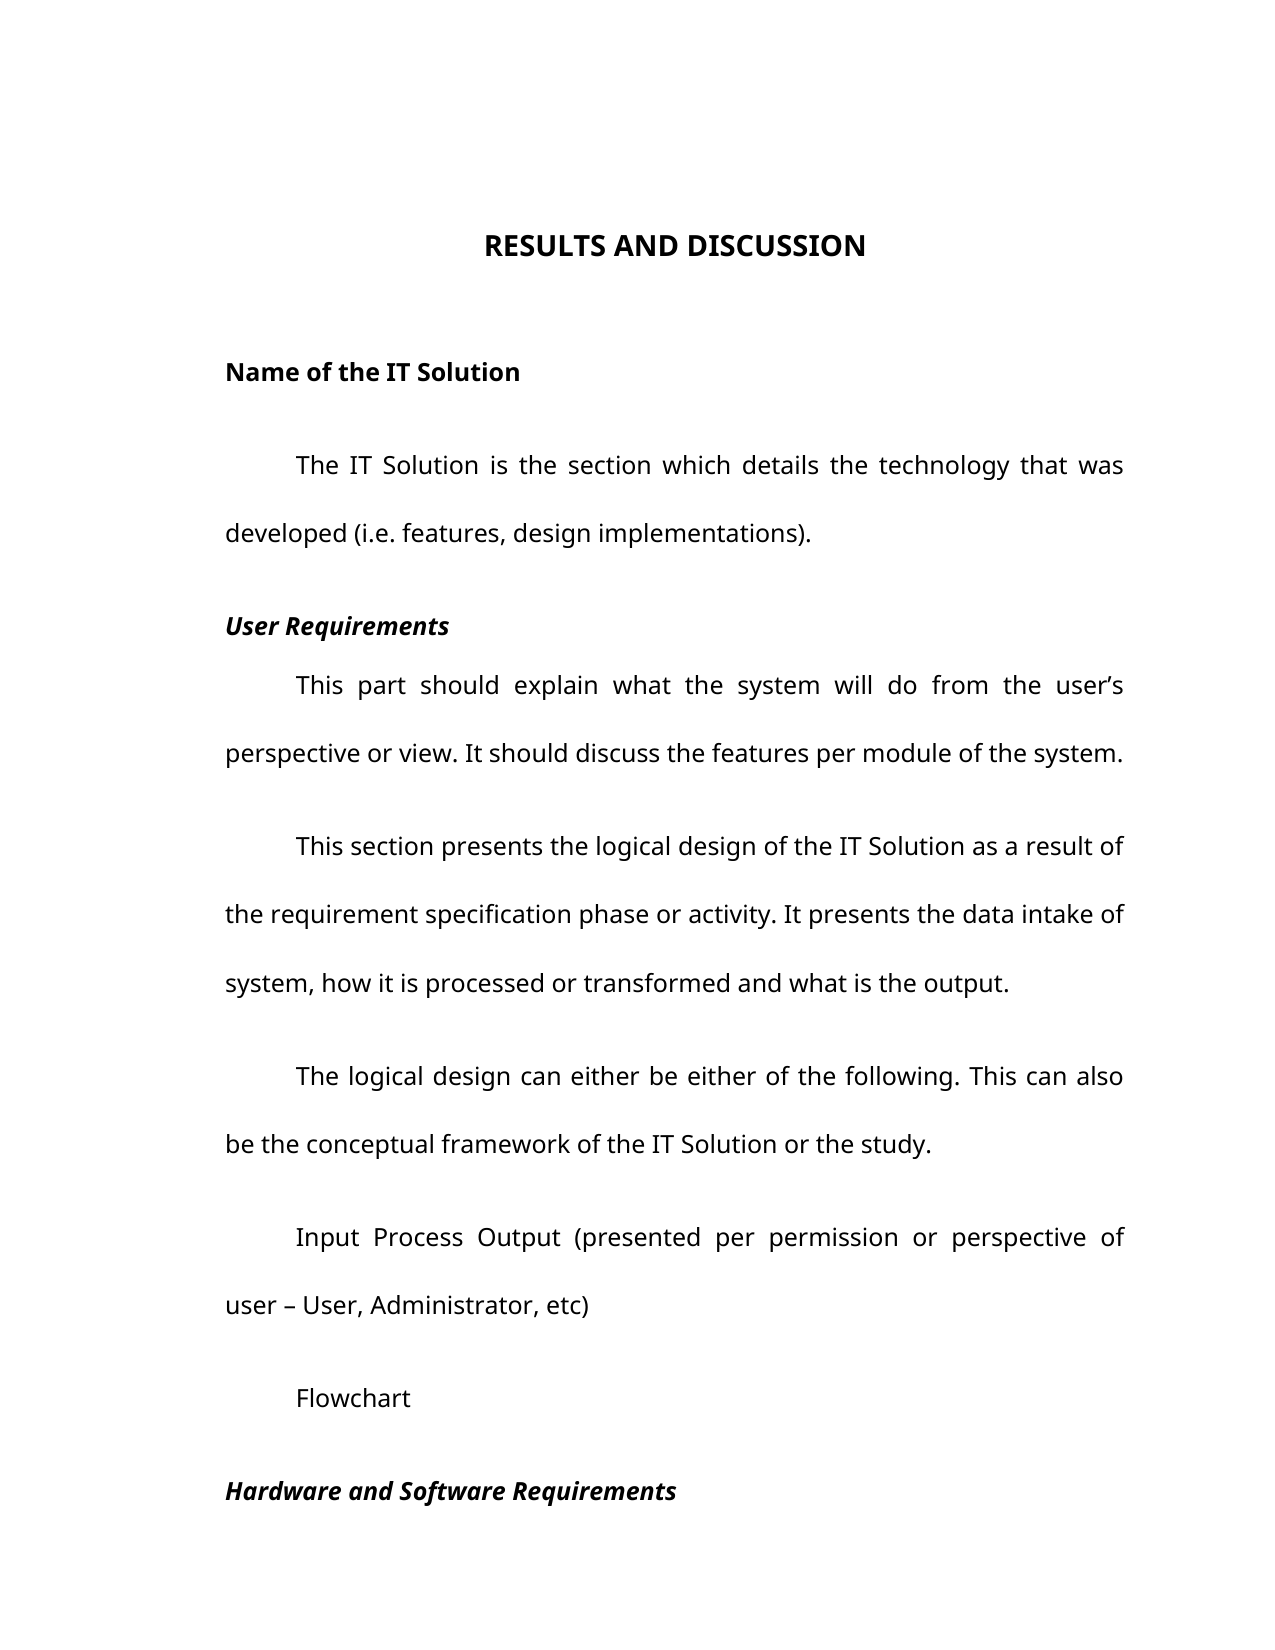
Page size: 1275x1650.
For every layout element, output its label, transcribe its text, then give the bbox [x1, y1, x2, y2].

text The IT Solution is the section which details the technology that was developed (i.e. features, design implementations). [225, 447, 1125, 550]
subtitle Hardware and Software Requirements [225, 1474, 1125, 1508]
subtitle User Requirements [225, 609, 1125, 643]
subtitle RESULTS AND DISCUSSION [225, 225, 1125, 265]
text This section presents the logical design of the IT Solution as a result of the requirement specification phase or activity. It presents the data intake of system, how it is processed or transformed and what is the output. [225, 829, 1125, 999]
text This part should explain what the system will do from the user’s perspective or view. It should discuss the features per module of the system. [225, 668, 1125, 770]
text Input Process Output (presented per permission or perspective of user – User, Administrator, etc) [225, 1220, 1125, 1322]
text The logical design can either be either of the following. This can also be the conceptual framework of the IT Solution or the study. [225, 1058, 1125, 1161]
text Flowchart [225, 1381, 1125, 1415]
subtitle Name of the IT Solution [225, 354, 1125, 388]
